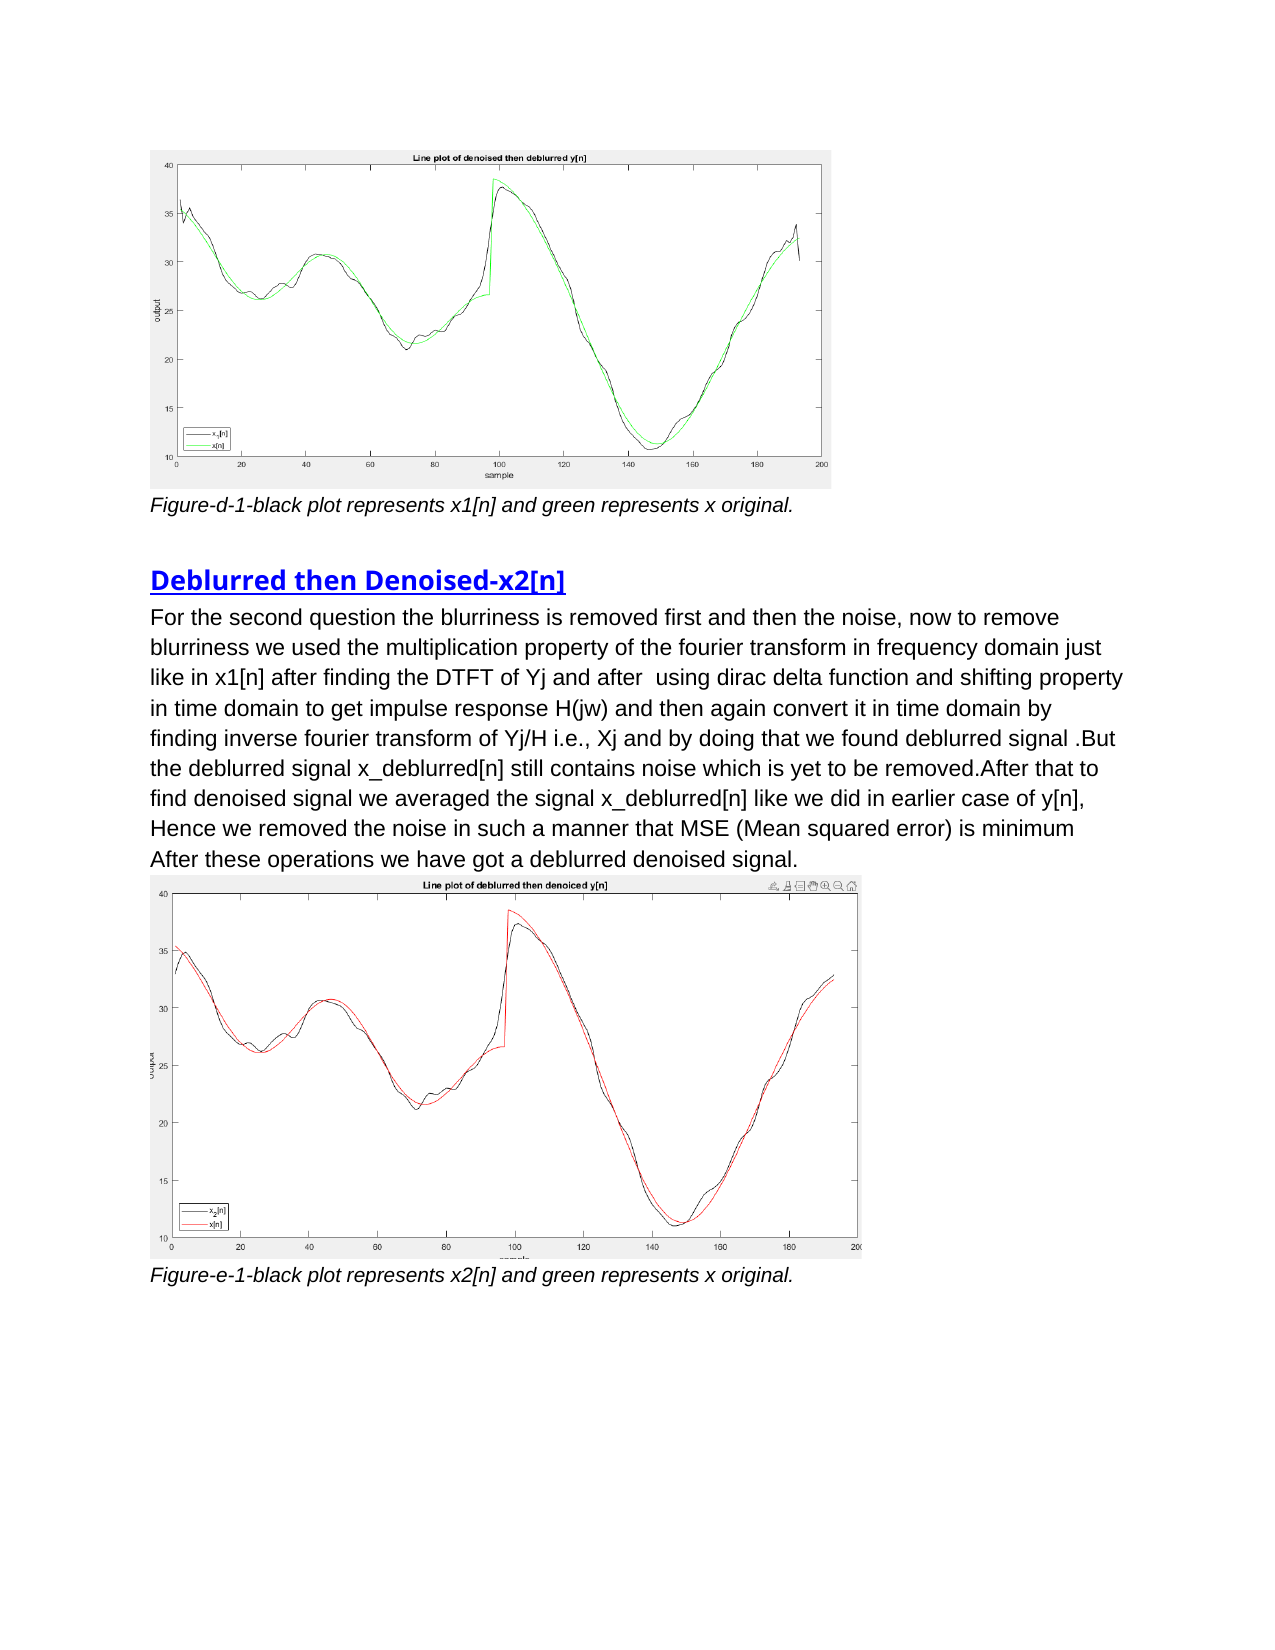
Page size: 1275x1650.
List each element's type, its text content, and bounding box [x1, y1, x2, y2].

text After these operations we have got a deblurred denoised signal. [150, 846, 1125, 872]
picture [150, 150, 832, 489]
text Figure-d-1-black plot represents x1[n] and green represents x original. [150, 493, 1125, 517]
picture [150, 875, 862, 1259]
text Deblurred then Denoised-x2[n] [150, 562, 1125, 598]
text For the second question the blurriness is removed first and then the noise, now to remove blurriness we used the multiplication property of the fourier transform in frequency domain just like in x1[n] after finding the DTFT of Yj and after using dirac delta function and shifting property in time domain to get impulse response H(jw) and then again convert it in time domain by finding inverse fourier transform of Yj/H i.e., Xj and by doing that we found deblurred signal .But the deblurred signal x_deblurred[n] still contains noise which is yet to be removed.After that to find denoised signal we averaged the signal x_deblurred[n] like we did in earlier case of y[n], Hence we removed the noise in such a manner that MSE (Mean squared error) is minimum [150, 604, 1125, 842]
text Figure-e-1-black plot represents x2[n] and green represents x original. [150, 1262, 1125, 1286]
